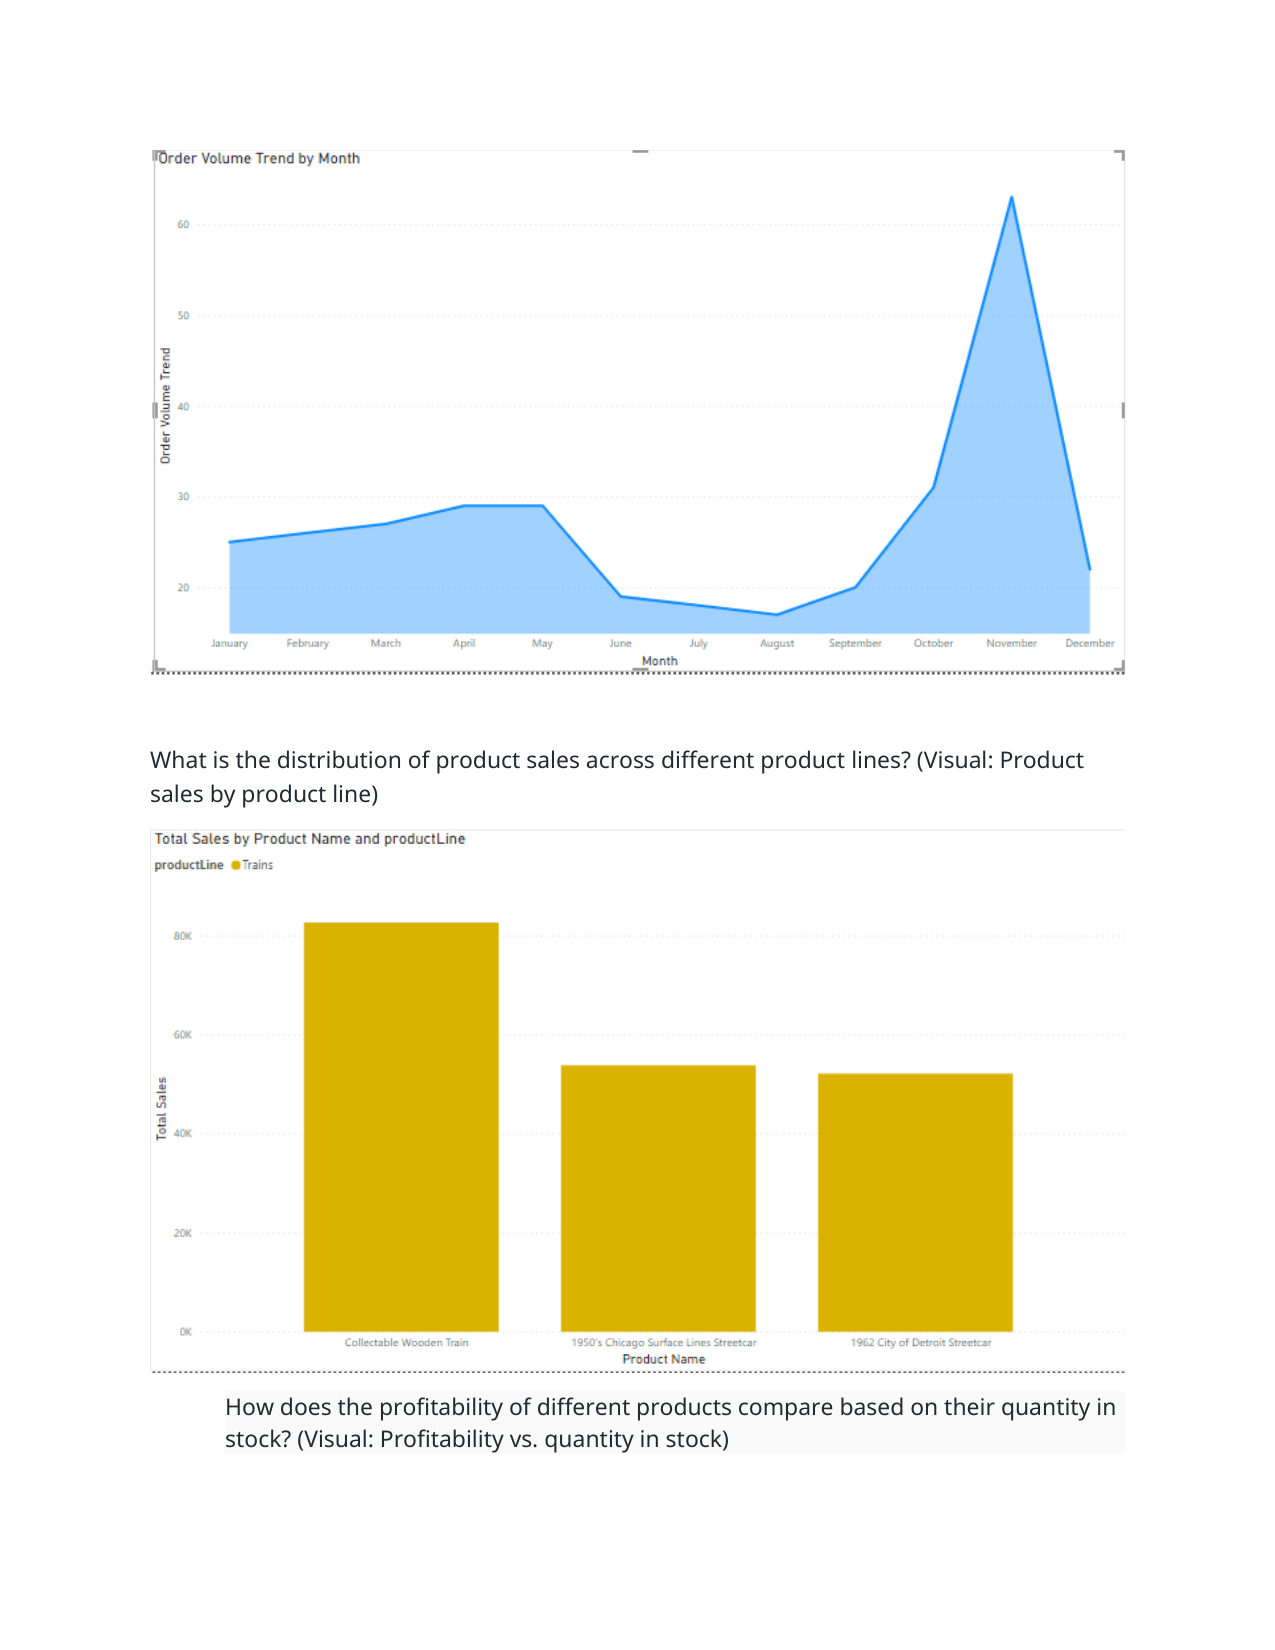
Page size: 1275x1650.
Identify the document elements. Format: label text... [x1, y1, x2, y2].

picture [150, 828, 1125, 1373]
text What is the distribution of product sales across different product lines? (Visual: Product sales by product line) [150, 744, 1125, 809]
picture [150, 150, 1125, 676]
text How does the profitability of different products compare based on their quantity in stock? (Visual: Profitability vs. quantity in stock) [225, 1391, 1125, 1454]
